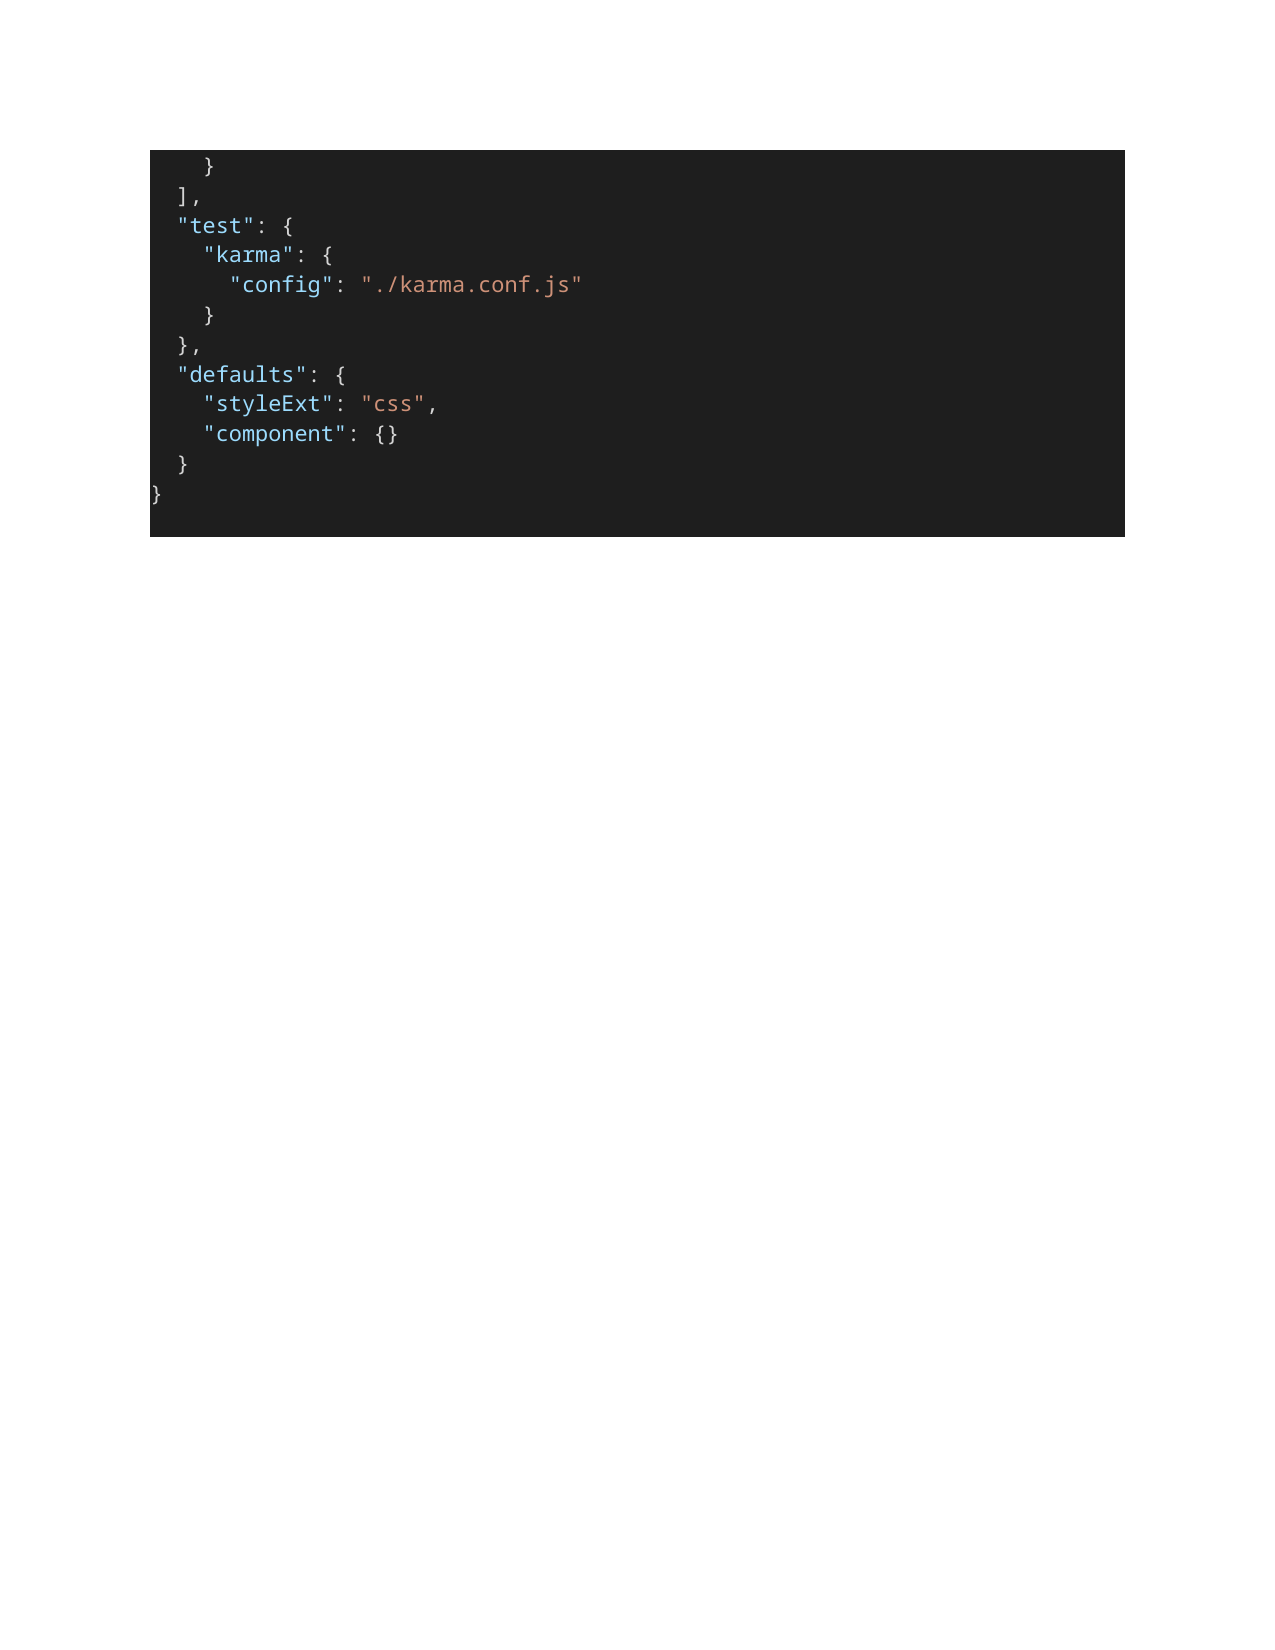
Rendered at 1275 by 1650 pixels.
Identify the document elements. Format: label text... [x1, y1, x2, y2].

text } [150, 478, 1125, 507]
text "component": {} [150, 418, 1125, 448]
text "defaults": { [150, 358, 1125, 388]
text "config": "./karma.conf.js" [150, 269, 1125, 299]
text } [150, 299, 1125, 329]
text ], [150, 180, 1125, 209]
text "test": { [150, 209, 1125, 239]
text }, [150, 329, 1125, 358]
text } [150, 448, 1125, 478]
text "styleExt": "css", [150, 388, 1125, 418]
text "karma": { [150, 239, 1125, 269]
text } [150, 150, 1125, 180]
